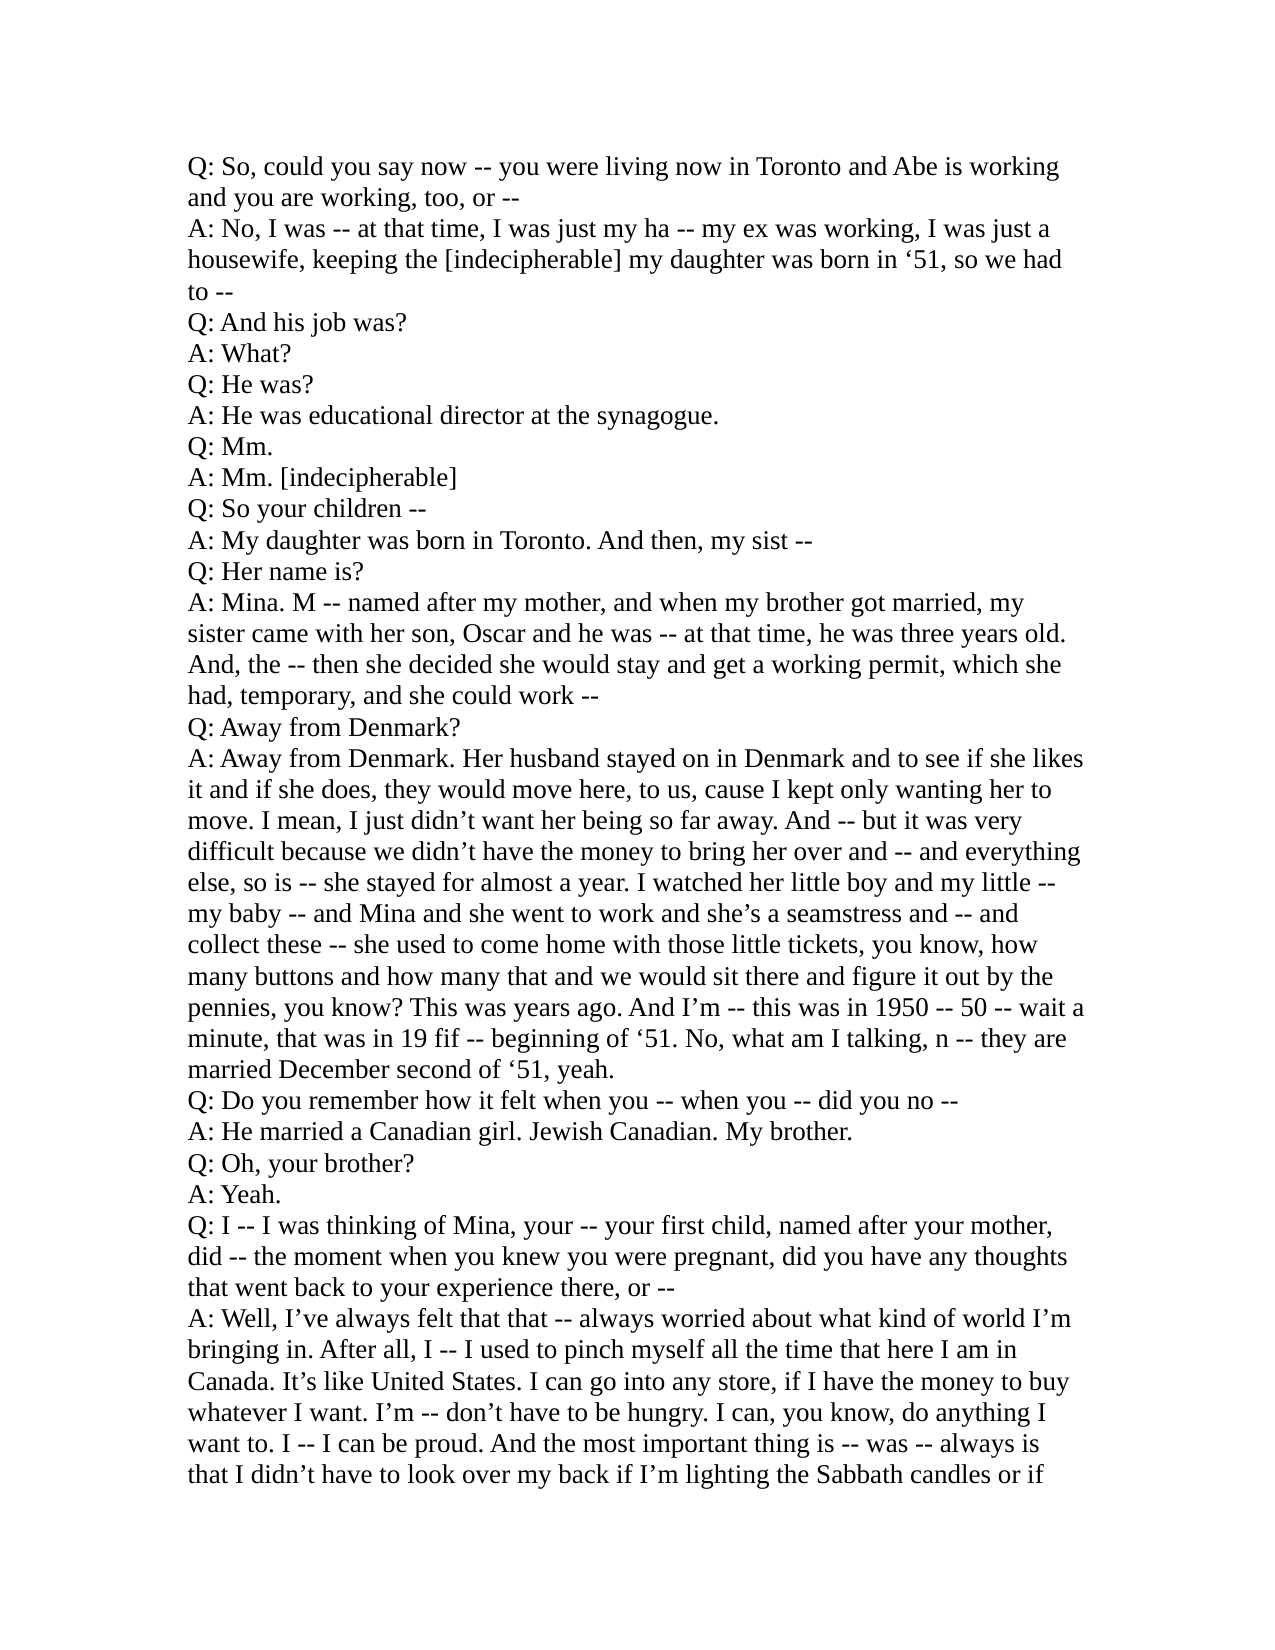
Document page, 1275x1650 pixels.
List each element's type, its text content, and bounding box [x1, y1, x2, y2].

text Q: Mm. [187, 461, 1087, 493]
text A: Yeah. [187, 1209, 1087, 1240]
text A: No, I was -- at that time, I was just my ha -- my ex was working, I was just a housewife, keeping the [indecipherable] my daughter was born in ‘51, so we had to -- [187, 243, 1087, 337]
text A: He was educational director at the synagogue. [187, 430, 1087, 461]
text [187, 1333, 1087, 1489]
text Q: So, could you say now -- you were living now in Toronto and Abe is working and you are working, too, or -- [187, 181, 1087, 243]
text Q: And his job was? [187, 337, 1087, 368]
text Q: Her name is? [187, 586, 1087, 617]
text Q: So your children -- [187, 524, 1087, 555]
text A: Mina. M -- named after my mother, and when my brother got married, my sister came with her son, Oscar and he was -- at that time, he was three years old. And, the -- then she decided she would stay and get a working permit, which she had, temporary, and she could work -- [187, 617, 1087, 742]
text Q: Away from Denmark? [187, 742, 1087, 773]
text A: My daughter was born in Toronto. And then, my sist -- [187, 555, 1087, 586]
text Q: Do you remember how it felt when you -- when you -- did you no -- [187, 1116, 1087, 1147]
text A: Yeah. [187, 150, 1087, 181]
text Q: Oh, your brother? [187, 1178, 1087, 1209]
text A: Mm. [indecipherable] [187, 493, 1087, 524]
text Q: I -- I was thinking of Mina, your -- your first child, named after your mother, did -- the moment when you knew you were pregnant, did you have any thoughts that went back to your experience there, or -- [187, 1240, 1087, 1333]
text Q: He was? [187, 399, 1087, 430]
text A: Away from Denmark. Her husband stayed on in Denmark and to see if she likes it and if she does, they would move here, to us, cause I kept only wanting her to move. I mean, I just didn’t want her being so far away. And -- but it was very difficult because we didn’t have the money to bring her over and -- and everything else, so is -- she stayed for almost a year. I watched her little boy and my little -- my baby -- and Mina and she went to work and she’s a seamstress and -- and collect these -- she used to come home with those little tickets, you know, how many buttons and how many that and we would sit there and figure it out by the pennies, you know? This was years ago. And I’m -- this was in 1950 -- 50 -- wait a minute, that was in 19 fif -- beginning of ‘51. No, what am I talking, n -- they are married December second of ‘51, yeah. [187, 773, 1087, 1116]
text A: What? [187, 368, 1087, 399]
text A: He married a Canadian girl. Jewish Canadian. My brother. [187, 1147, 1087, 1178]
